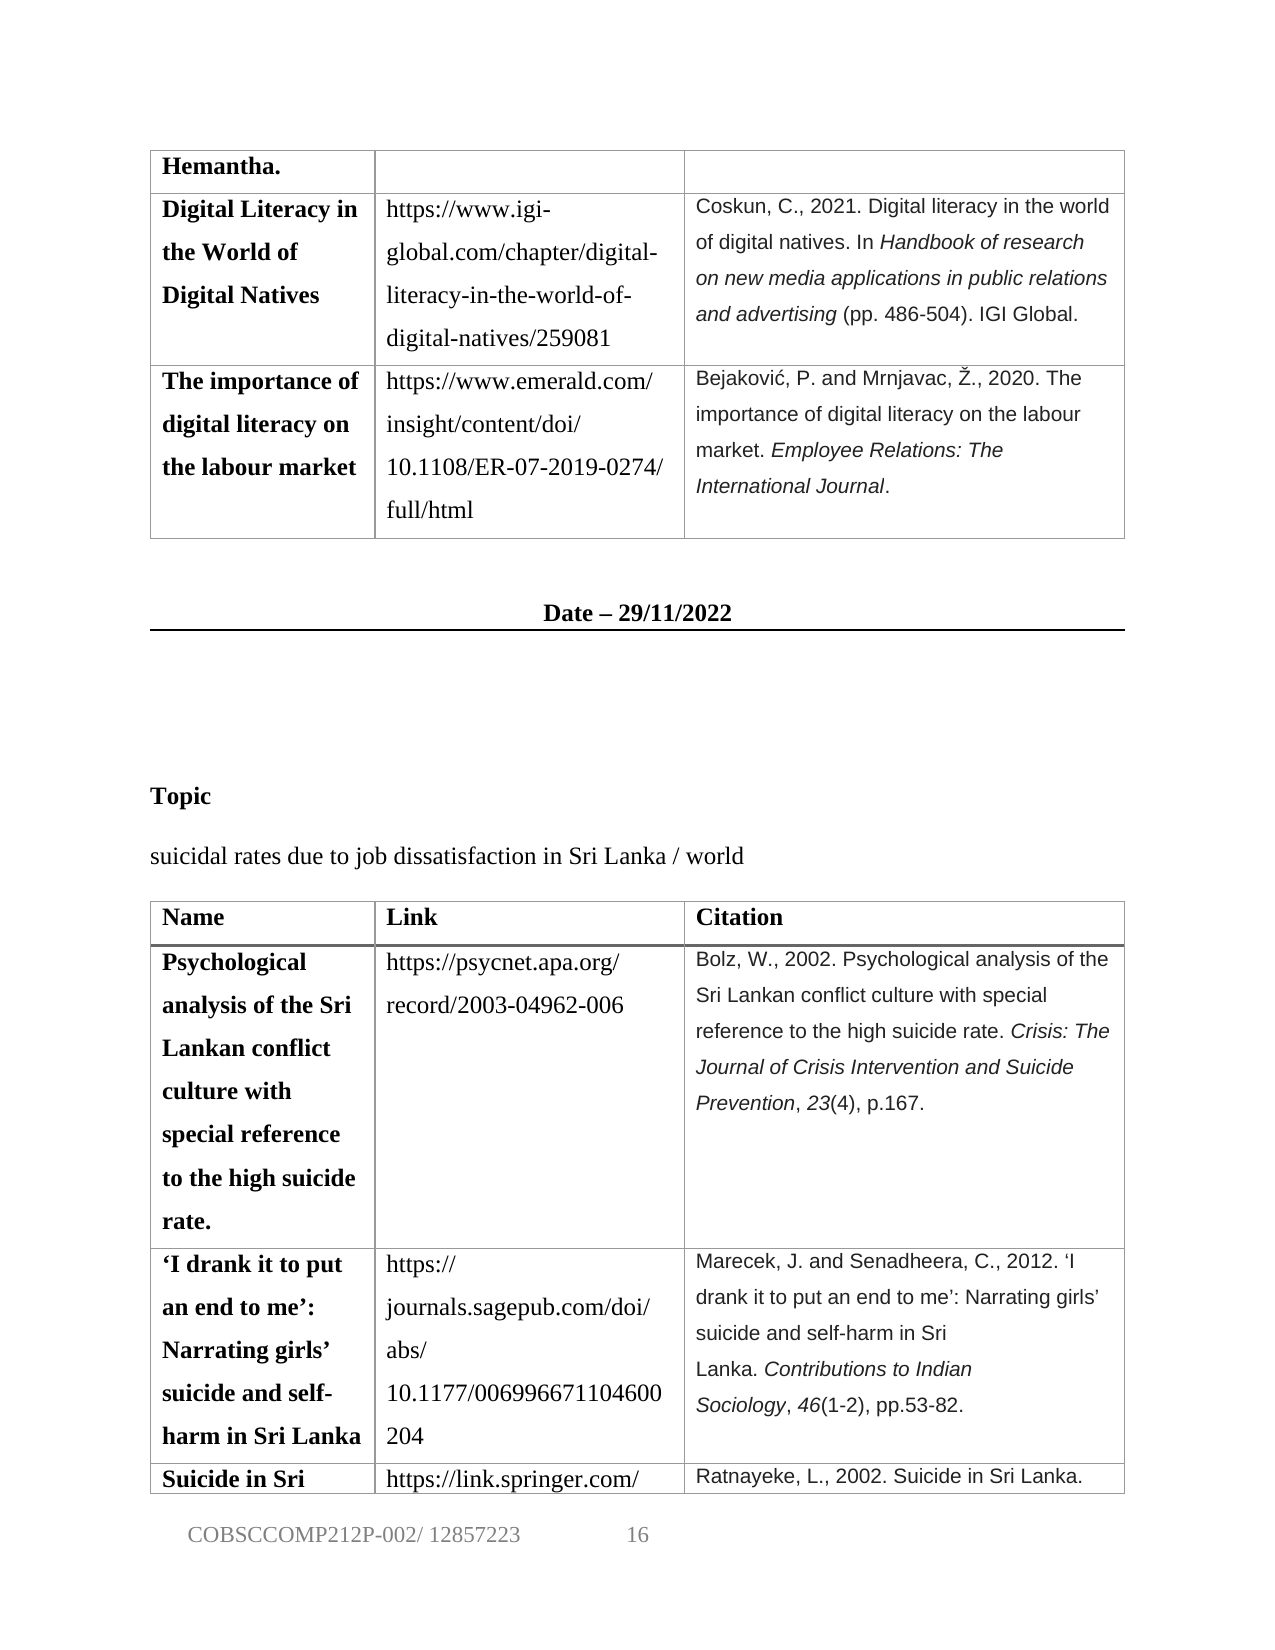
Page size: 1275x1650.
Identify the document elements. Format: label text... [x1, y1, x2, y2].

table_cell https://www.emerald.com/insight/content/doi/10.1108/ER-07-2019-0274/full/html [376, 366, 684, 537]
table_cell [685, 1464, 1124, 1493]
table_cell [151, 151, 374, 193]
table_cell The importance of digital literacy on the labour market [151, 366, 374, 537]
text suicidal rates due to job dissatisfaction in Sri Lanka / world [150, 841, 1125, 870]
table_cell https://www.igi-global.com/chapter/digital-literacy-in-the-world-of-digital-natives/259081 [376, 194, 684, 365]
table_header Citation [685, 902, 1124, 944]
table_cell https://psycnet.apa.org/record/2003-04962-006 [376, 947, 684, 1248]
table_cell https://journals.sagepub.com/doi/abs/10.1177/006996671104600204 [376, 1249, 684, 1463]
text Topic [150, 781, 1125, 810]
table_cell Bolz, W., 2002. Psychological analysis of the Sri Lankan conflict culture with special reference to the high suicide rate. Crisis: The Journal of Crisis Intervention and Suicide Prevention, 23(4), p.167. [685, 947, 1124, 1248]
table_header Name [151, 902, 374, 944]
table_cell Digital Literacy in the World of Digital Natives [151, 194, 374, 365]
table_header Link [376, 902, 684, 944]
table_cell ‘I drank it to put an end to me’: Narrating girls’ suicide and self-harm in Sri Lanka [151, 1249, 374, 1463]
table_cell Bejaković, P. and Mrnjavac, Ž., 2020. The importance of digital literacy on the labour market. Employee Relations: The International Journal. [685, 366, 1124, 537]
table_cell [376, 1464, 684, 1493]
text Date – 29/11/2022 [150, 598, 1125, 629]
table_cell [151, 1464, 374, 1493]
table_cell Coskun, C., 2021. Digital literacy in the world of digital natives. In Handbook of research on new media applications in public relations and advertising (pp. 486-504). IGI Global. [685, 194, 1124, 365]
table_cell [376, 151, 684, 193]
table_cell Psychological analysis of the Sri Lankan conflict culture with special reference to the high suicide rate. [151, 947, 374, 1248]
table_cell Marecek, J. and Senadheera, C., 2012. ‘I drank it to put an end to me’: Narrating girls’ suicide and self-harm in Sri Lanka. Contributions to Indian Sociology, 46(1-2), pp.53-82. [685, 1249, 1124, 1463]
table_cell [685, 151, 1124, 193]
